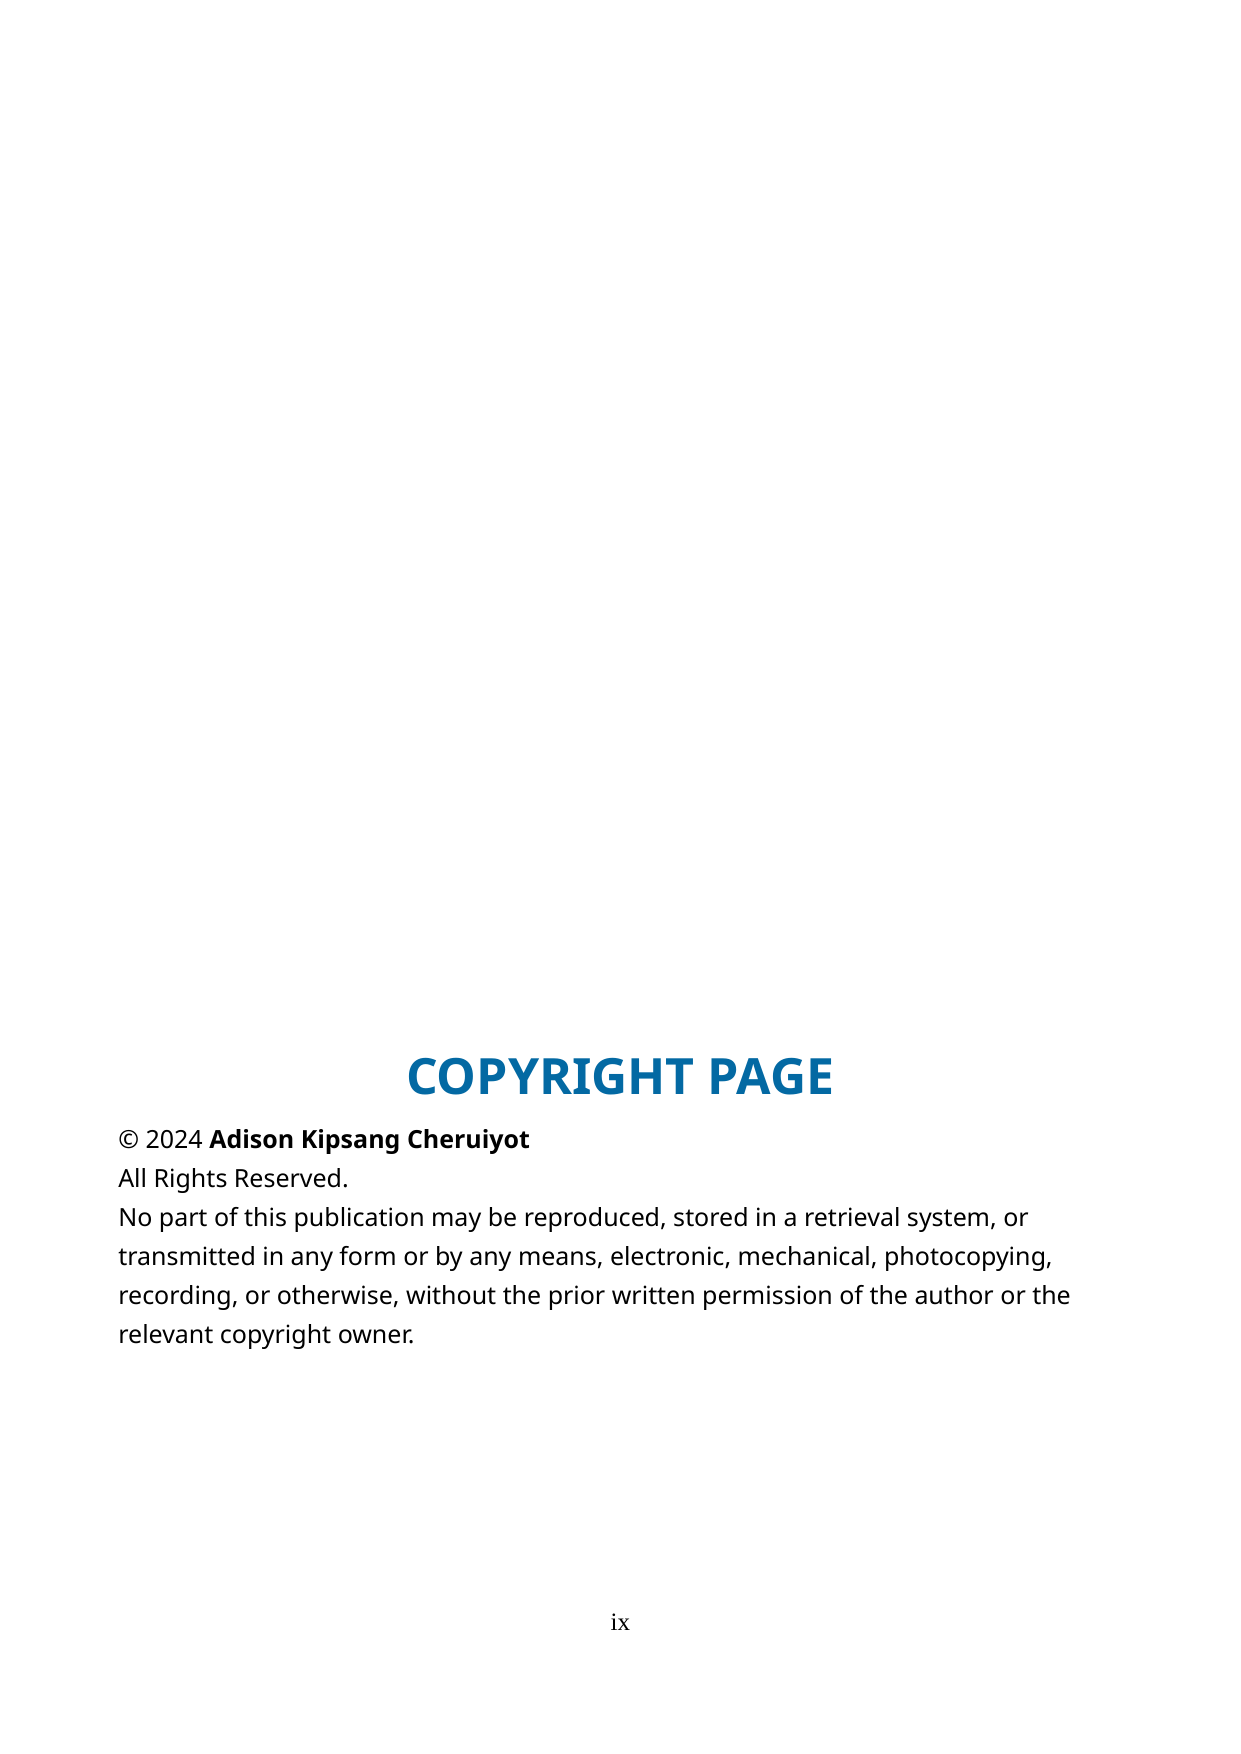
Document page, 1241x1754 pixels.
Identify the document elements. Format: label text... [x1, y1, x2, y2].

subtitle COPYRIGHT PAGE [118, 1041, 1122, 1109]
text © 2024 Adison Kipsang Cheruiyot All Rights Reserved. No part of this publication may be reproduced, stored in a retrieval system, or transmitted in any form or by any means, electronic, mechanical, photocopying, recording, or otherwise, without the prior written permission of the author or the relevant copyright owner. [118, 1121, 1122, 1351]
